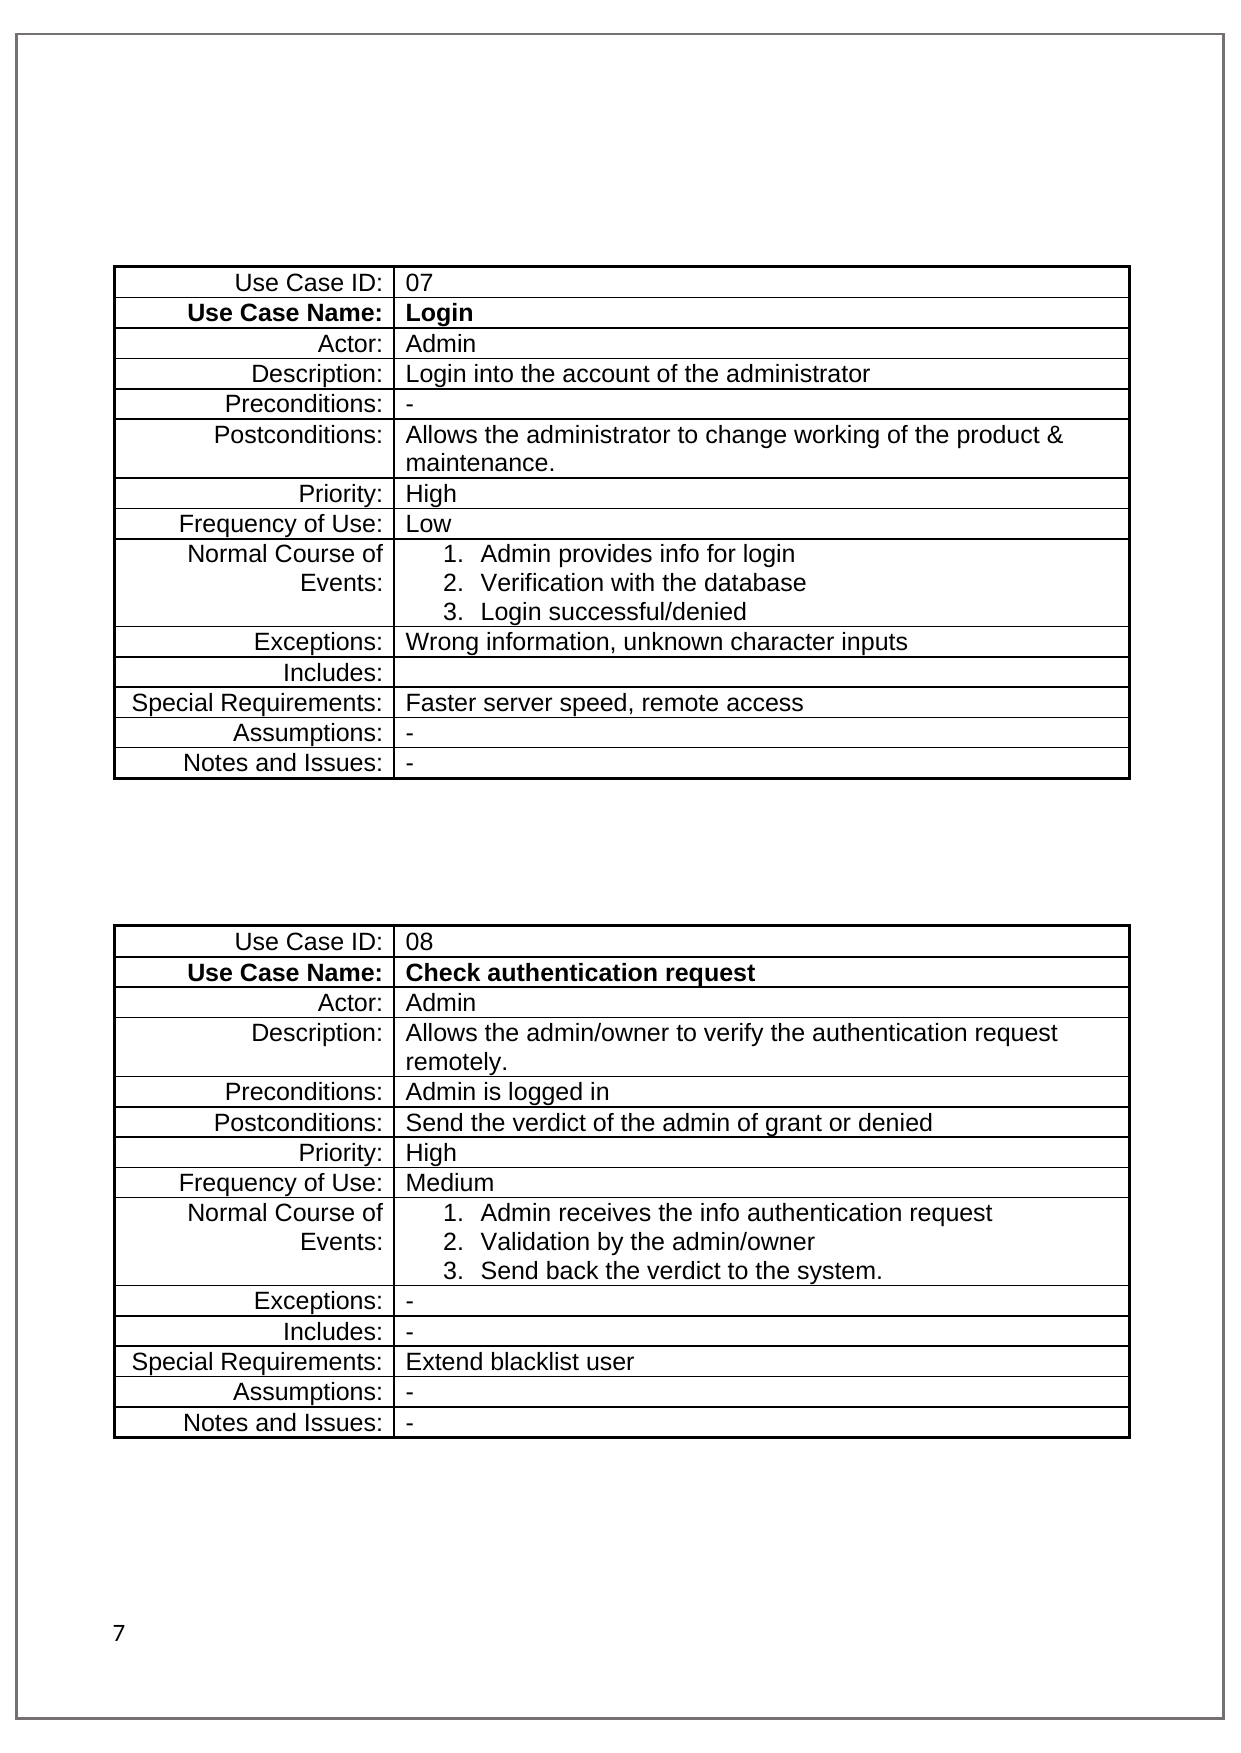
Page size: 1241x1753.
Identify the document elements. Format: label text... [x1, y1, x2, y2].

table_cell - [395, 748, 1128, 777]
table_header Use Case ID: [116, 927, 393, 956]
table_cell Faster server speed, remote access [395, 688, 1128, 717]
table_cell Includes: [116, 658, 393, 686]
table_cell Extend blacklist user [395, 1347, 1128, 1376]
table_cell Postconditions: [116, 1108, 393, 1136]
table_header 07 [395, 268, 1128, 297]
table_cell [395, 658, 1128, 686]
table_cell Notes and Issues: [116, 748, 393, 777]
table_cell Preconditions: [116, 390, 393, 418]
table_cell Exceptions: [116, 1286, 393, 1315]
table_cell - [395, 1408, 1128, 1436]
table_cell Special Requirements: [116, 1347, 393, 1376]
table_cell Use Case Name: [116, 958, 393, 986]
table_cell Login into the account of the administrator [395, 359, 1128, 388]
table_cell Admin provides info for login Verification with the database Login successful/denied [395, 540, 1128, 626]
table_cell - [395, 1317, 1128, 1345]
table_cell Postconditions: [116, 420, 393, 477]
table_cell Admin [395, 988, 1128, 1017]
table_header Use Case ID: [116, 268, 393, 297]
table_cell Actor: [116, 988, 393, 1017]
table_cell Assumptions: [116, 1377, 393, 1406]
table_cell Send the verdict of the admin of grant or denied [395, 1108, 1128, 1136]
table_cell Description: [116, 359, 393, 388]
table_cell Assumptions: [116, 718, 393, 747]
table_cell Allows the admin/owner to verify the authentication request remotely. [395, 1018, 1128, 1076]
table_cell Admin receives the info authentication request Validation by the admin/owner Send back the verdict to the system. [395, 1198, 1128, 1285]
table_cell Normal Course of Events: [116, 1198, 393, 1285]
table_cell Check authentication request [395, 958, 1128, 986]
table_cell - [395, 1286, 1128, 1315]
table_cell Frequency of Use: [116, 1168, 393, 1197]
table_cell - [395, 390, 1128, 418]
table_cell Includes: [116, 1317, 393, 1345]
table_cell - [395, 718, 1128, 747]
table_cell Preconditions: [116, 1077, 393, 1106]
table_cell Description: [116, 1018, 393, 1076]
table_cell - [395, 1377, 1128, 1406]
table_cell High [395, 479, 1128, 507]
table_cell Low [395, 509, 1128, 538]
table_cell Admin [395, 329, 1128, 357]
table_cell Actor: [116, 329, 393, 357]
table_cell Medium [395, 1168, 1128, 1197]
table_cell High [395, 1138, 1128, 1167]
table_cell Frequency of Use: [116, 509, 393, 538]
table_cell Normal Course of Events: [116, 540, 393, 626]
table_cell Use Case Name: [116, 298, 393, 327]
table_cell Allows the administrator to change working of the product & maintenance. [395, 420, 1128, 477]
table_cell Login [395, 298, 1128, 327]
table_cell Special Requirements: [116, 688, 393, 717]
table_cell Priority: [116, 1138, 393, 1167]
table_cell Notes and Issues: [116, 1408, 393, 1436]
table_cell Admin is logged in [395, 1077, 1128, 1106]
table_cell Priority: [116, 479, 393, 507]
table_cell Wrong information, unknown character inputs [395, 627, 1128, 656]
table_cell Exceptions: [116, 627, 393, 656]
table_header 08 [395, 927, 1128, 956]
